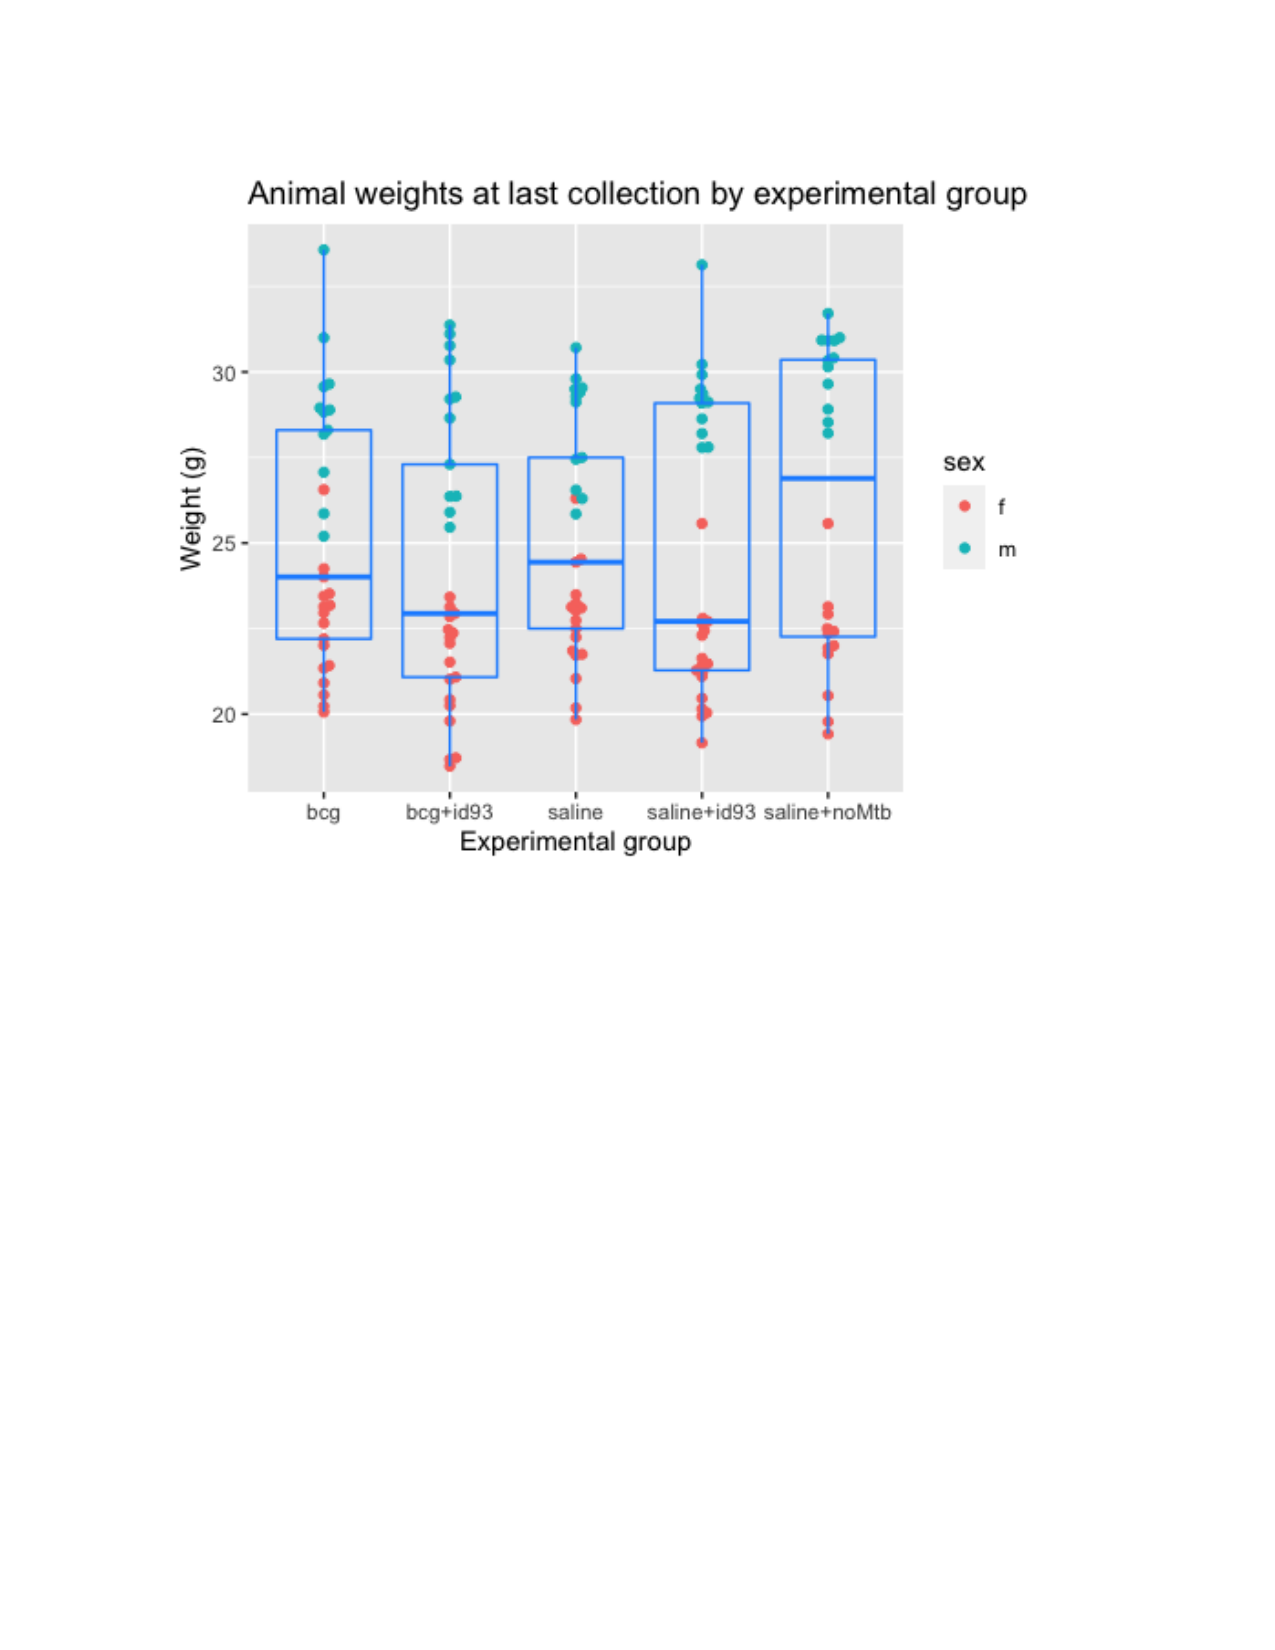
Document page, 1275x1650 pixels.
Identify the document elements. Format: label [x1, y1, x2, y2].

picture [168, 168, 1044, 869]
